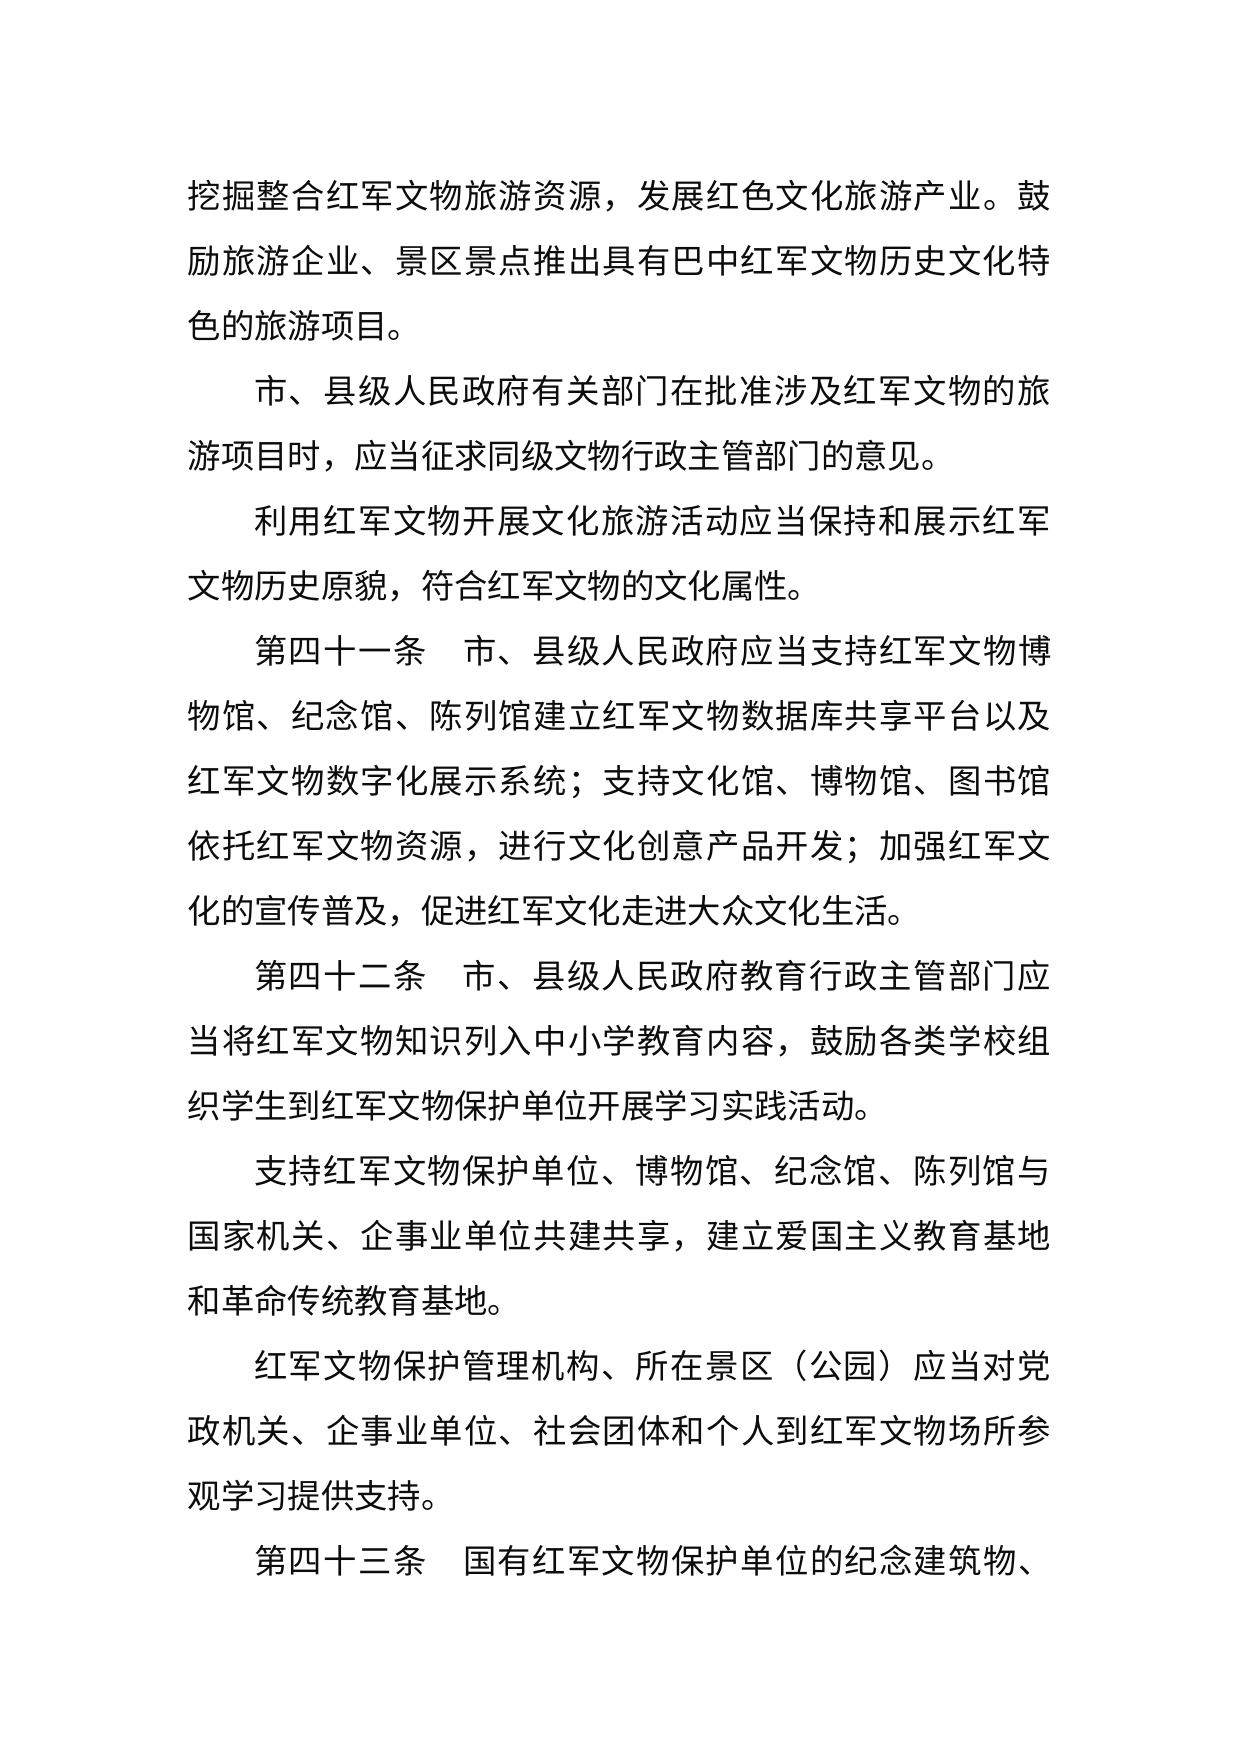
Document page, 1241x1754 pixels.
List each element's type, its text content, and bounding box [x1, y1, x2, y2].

text 支持红军文物保护单位、博物馆、纪念馆、陈列馆与国家机关、企事业单位共建共享，建立爱国主义教育基地和革命传统教育基地。 [187, 1137, 1053, 1332]
text 第四十一条 市、县级人民政府应当支持红军文物博物馆、纪念馆、陈列馆建立红军文物数据库共享平台以及红军文物数字化展示系统；支持文化馆、博物馆、图书馆依托红军文物资源，进行文化创意产品开发；加强红军文化的宣传普及，促进红军文化走进大众文化生活。 [187, 617, 1053, 942]
text 利用红军文物开展文化旅游活动应当保持和展示红军文物历史原貌，符合红军文物的文化属性。 [187, 487, 1053, 617]
text 第四十二条 市、县级人民政府教育行政主管部门应当将红军文物知识列入中小学教育内容，鼓励各类学校组织学生到红军文物保护单位开展学习实践活动。 [187, 942, 1053, 1137]
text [187, 162, 1053, 357]
text 市、县级人民政府有关部门在批准涉及红军文物的旅游项目时，应当征求同级文物行政主管部门的意见。 [187, 357, 1053, 487]
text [187, 1527, 1053, 1592]
text 红军文物保护管理机构、所在景区（公园）应当对党政机关、企事业单位、社会团体和个人到红军文物场所参观学习提供支持。 [187, 1332, 1053, 1527]
